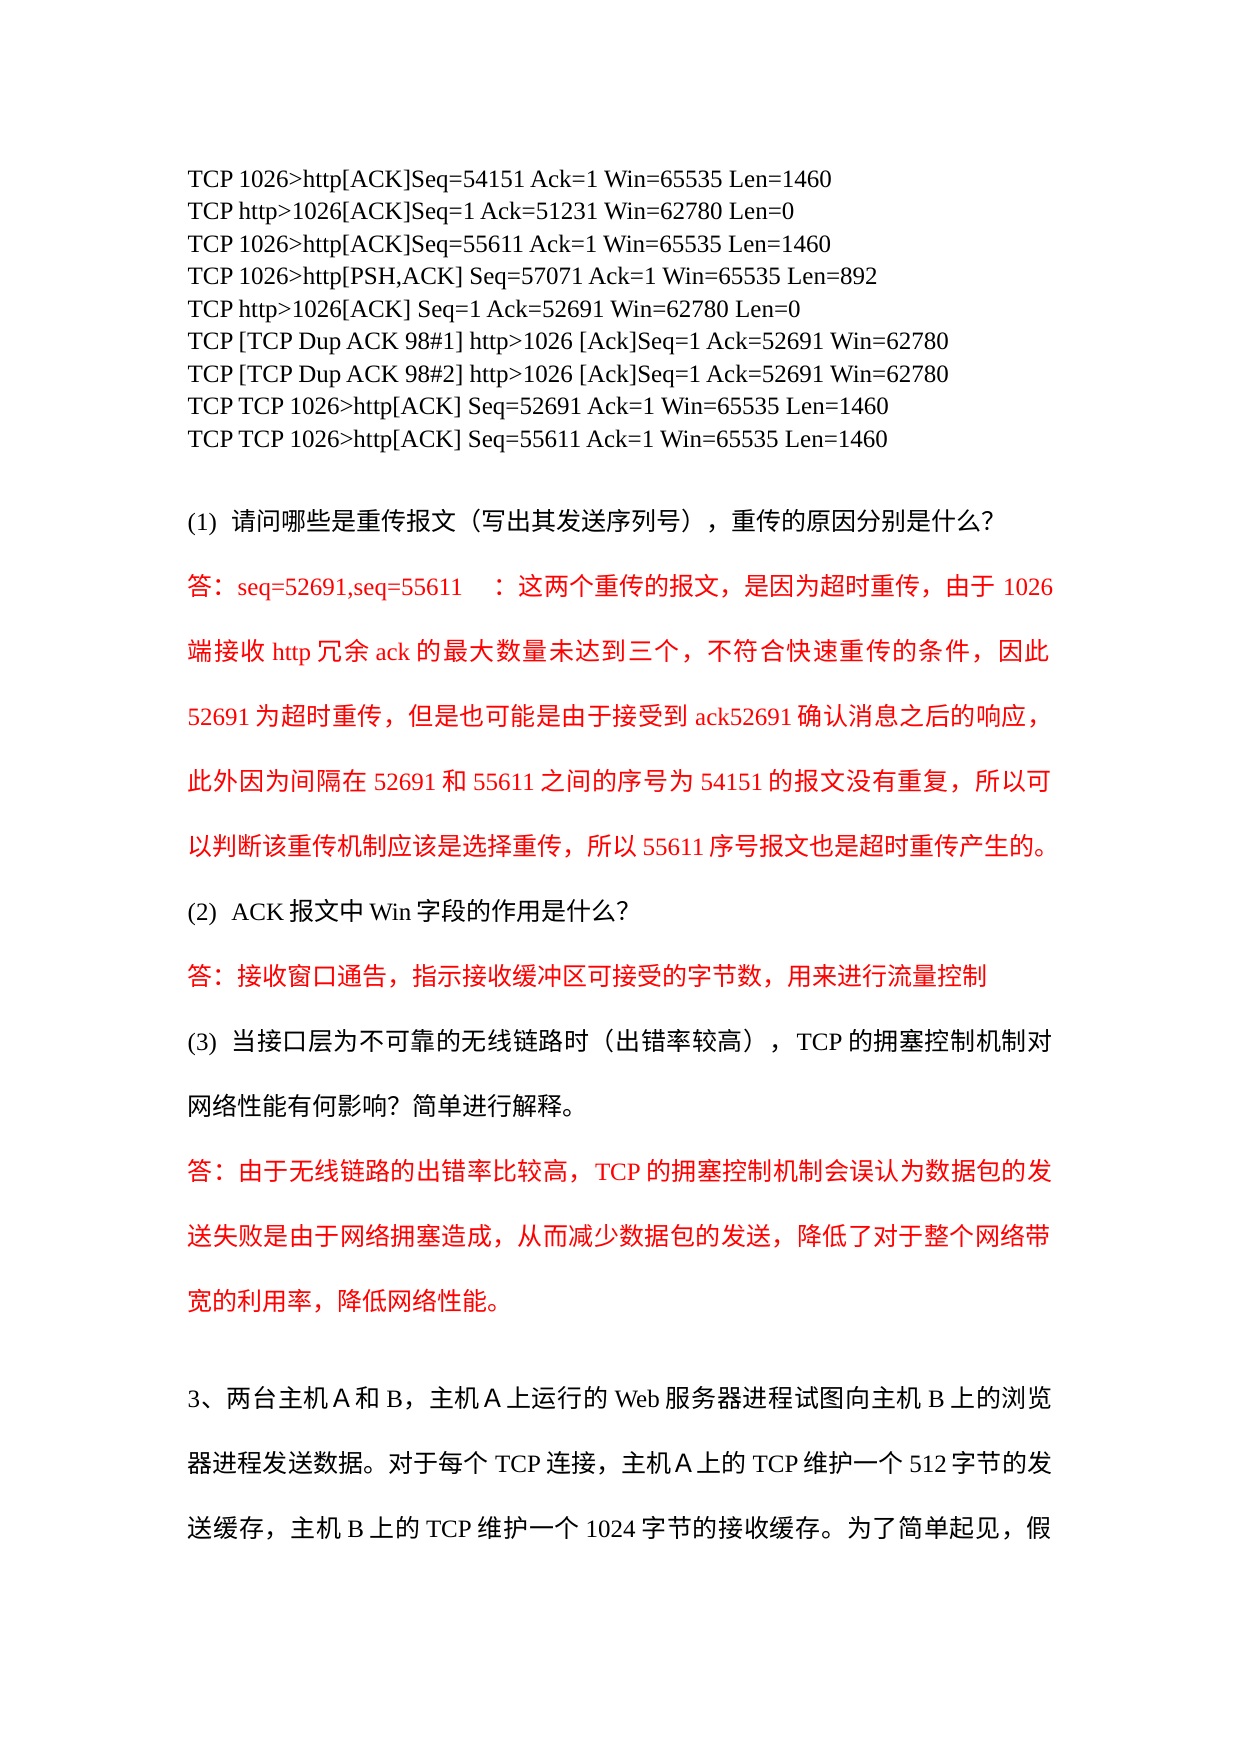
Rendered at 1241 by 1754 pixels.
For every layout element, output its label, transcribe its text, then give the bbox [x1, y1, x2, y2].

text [187, 1364, 1053, 1559]
text TCP http>1026[ACK]Seq=1 Ack=51231 Win=62780 Len=0 [187, 194, 1053, 227]
text TCP http>1026[ACK] Seq=1 Ack=52691 Win=62780 Len=0 [187, 292, 1053, 324]
list 请问哪些是重传报文（写出其发送序列号），重传的原因分别是什么？ [187, 487, 1053, 552]
text 答：由于无线链路的出错率比较高，TCP的拥塞控制机制会误认为数据包的发送失败是由于网络拥塞造成，从而减少数据包的发送，降低了对于整个网络带宽的利用率，降低网络性能。 [187, 1137, 1053, 1332]
text TCP 1026>http[ACK]Seq=55611 Ack=1 Win=65535 Len=1460 [187, 227, 1053, 259]
list ACK报文中Win字段的作用是什么？ [187, 877, 1053, 942]
text TCP TCP 1026>http[ACK] Seq=55611 Ack=1 Win=65535 Len=1460 [187, 422, 1053, 454]
text TCP [TCP Dup ACK 98#1] http>1026 [Ack]Seq=1 Ack=52691 Win=62780 [187, 324, 1053, 357]
text TCP 1026>http[PSH,ACK] Seq=57071 Ack=1 Win=65535 Len=892 [187, 259, 1053, 292]
text 答：seq=52691,seq=55611 ：这两个重传的报文，是因为超时重传，由于1026端接收http冗余ack的最大数量未达到三个，不符合快速重传的条件，因此52691为超时重传，但是也可能是由于接受到ack52691确认消息之后的响应，此外因为间隔在52691和55611之间的序号为54151的报文没有重复，所以可以判断该重传机制应该是选择重传，所以55611序号报文也是超时重传产生的。 [187, 552, 1053, 877]
text 答：接收窗口通告，指示接收缓冲区可接受的字节数，用来进行流量控制 [187, 942, 1053, 1007]
text TCP [TCP Dup ACK 98#2] http>1026 [Ack]Seq=1 Ack=52691 Win=62780 [187, 357, 1053, 389]
text TCP TCP 1026>http[ACK] Seq=52691 Ack=1 Win=65535 Len=1460 [187, 389, 1053, 422]
text TCP 1026>http[ACK]Seq=54151 Ack=1 Win=65535 Len=1460 [187, 162, 1053, 194]
text (3) 当接口层为不可靠的无线链路时（出错率较高），TCP的拥塞控制机制对网络性能有何影响？简单进行解释。 [187, 1007, 1053, 1137]
